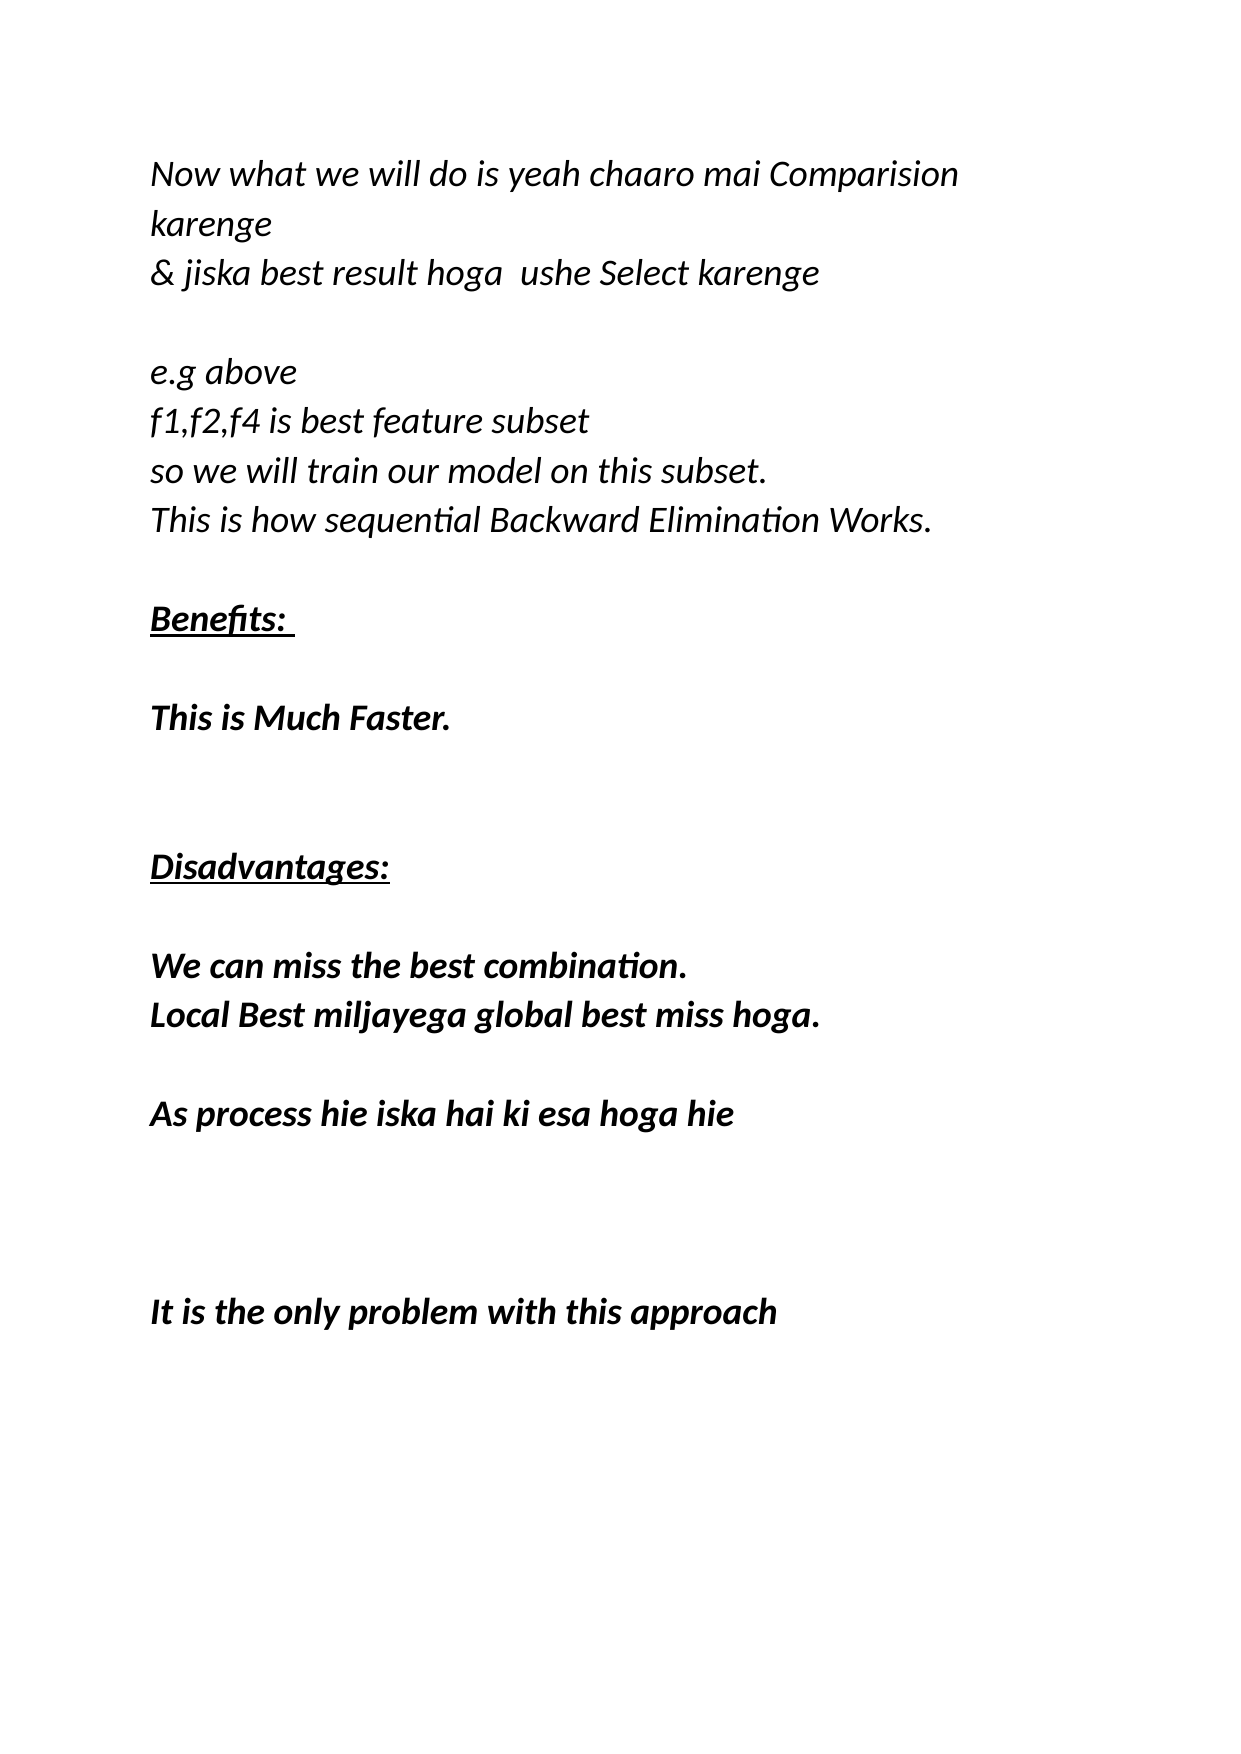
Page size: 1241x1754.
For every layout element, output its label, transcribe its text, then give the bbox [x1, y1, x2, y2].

list It is the only problem with this approach [150, 1288, 1090, 1334]
list Disadvantages: [150, 843, 1090, 888]
list We can miss the best combination. [150, 942, 1090, 987]
list Local Best miljayega global best miss hoga. [150, 991, 1090, 1037]
list Benefits: [150, 595, 1090, 641]
list e.g above [150, 348, 1090, 394]
list Now what we will do is yeah chaaro mai Comparision karenge [150, 150, 1090, 245]
list so we will train our model on this subset. [150, 447, 1090, 493]
list As process hie iska hai ki esa hoga hie [150, 1090, 1090, 1136]
list This is how sequential Backward Elimination Works. [150, 496, 1090, 542]
list f1,f2,f4 is best feature subset [150, 397, 1090, 443]
list & jiska best result hoga ushe Select karenge [150, 249, 1090, 295]
list This is Much Faster. [150, 694, 1090, 740]
